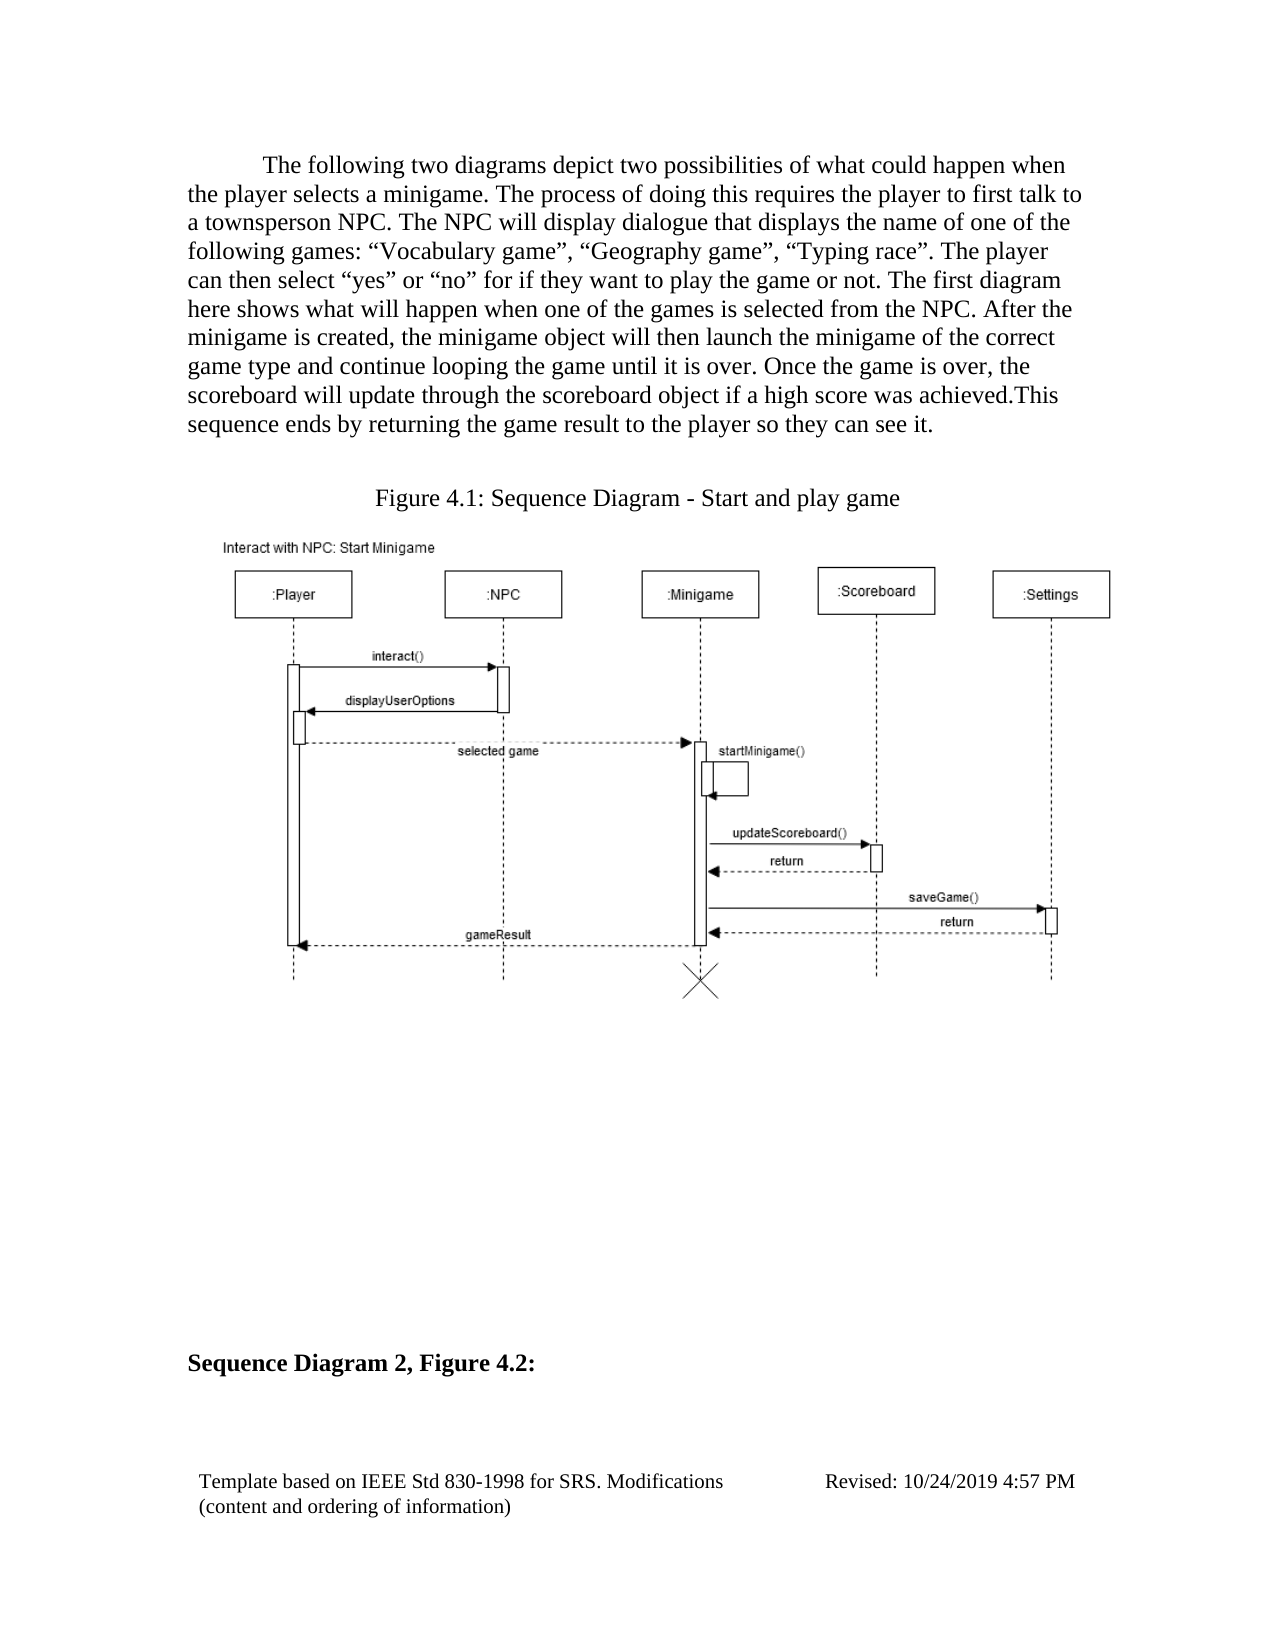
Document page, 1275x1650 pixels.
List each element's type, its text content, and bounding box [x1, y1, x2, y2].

text Sequence Diagram 2, Figure 4.2: [187, 1348, 1087, 1377]
picture [187, 520, 1150, 1006]
text Figure 4.1: Sequence Diagram - Start and play game [187, 483, 1087, 512]
text The following two diagrams depict two possibilities of what could happen when the player selects a minigame. The process of doing this requires the player to first talk to a townsperson NPC. The NPC will display dialogue that displays the name of one of the following games: “Vocabulary game”, “Geography game”, “Typing race”. The player can then select “yes” or “no” for if they want to play the game or not. The first diagram here shows what will happen when one of the games is selected from the NPC. After the minigame is created, the minigame object will then launch the minigame of the correct game type and continue looping the game until it is over. Once the game is over, the scoreboard will update through the scoreboard object if a high score was achieved.This sequence ends by returning the game result to the player so they can see it. [187, 150, 1087, 437]
